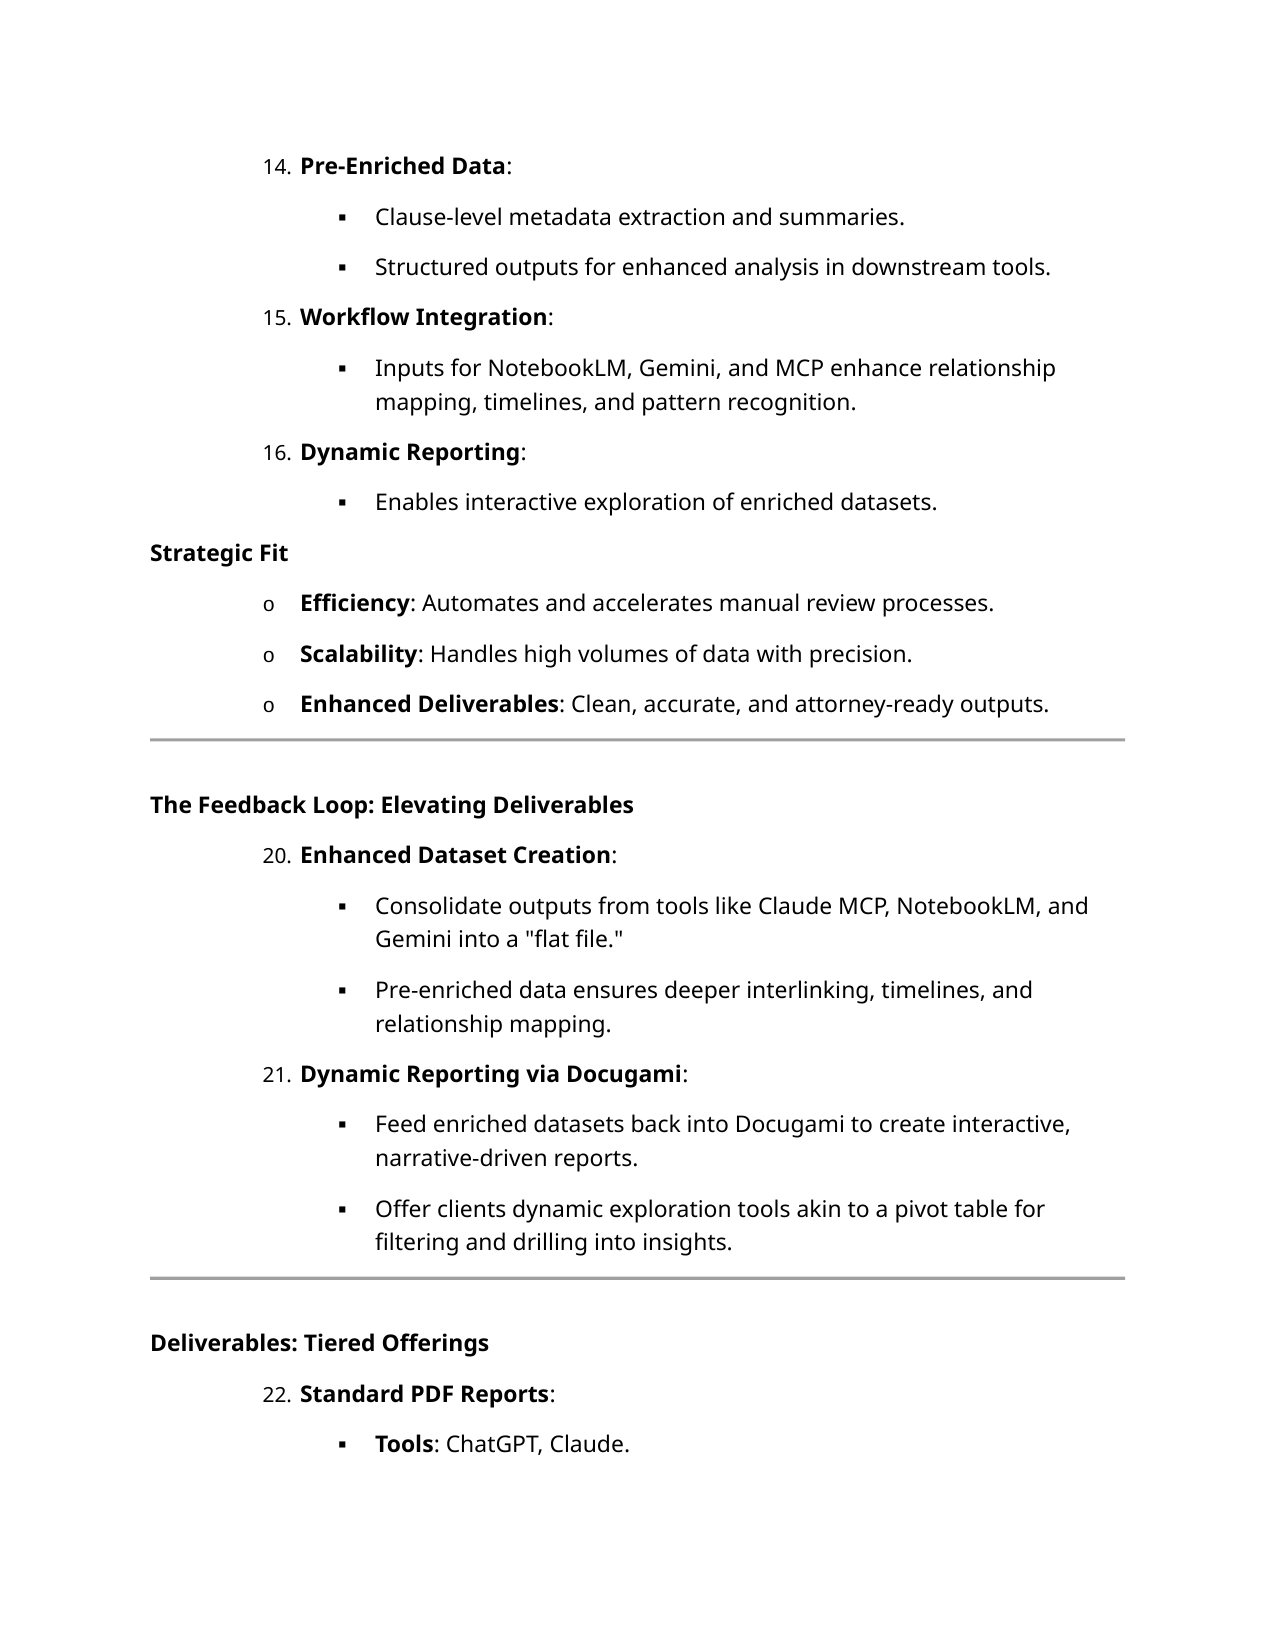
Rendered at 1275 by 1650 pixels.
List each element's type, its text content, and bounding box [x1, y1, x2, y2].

text Strategic Fit [150, 537, 1125, 568]
list Workflow Integration: [262, 301, 1125, 332]
list Efficiency: Automates and accelerates manual review processes. [262, 587, 1125, 618]
text Deliverables: Tiered Offerings [150, 1327, 1125, 1358]
list Dynamic Reporting via Docugami: [262, 1058, 1125, 1089]
list Enhanced Deliverables: Clean, accurate, and attorney-ready outputs. [262, 688, 1125, 719]
list Structured outputs for enhanced analysis in downstream tools. [337, 251, 1125, 282]
list Tools: ChatGPT, Claude. [337, 1428, 1125, 1459]
list Standard PDF Reports: [262, 1377, 1125, 1409]
list Feed enriched datasets back into Docugami to create interactive, narrative-driven reports. [337, 1108, 1125, 1173]
list Dynamic Reporting: [262, 436, 1125, 467]
list Enhanced Dataset Creation: [262, 839, 1125, 870]
list Scalability: Handles high volumes of data with precision. [262, 637, 1125, 669]
list Enables interactive exploration of enriched datasets. [337, 486, 1125, 517]
list Offer clients dynamic exploration tools akin to a pivot table for filtering and drilling into insights. [337, 1192, 1125, 1257]
list Consolidate outputs from tools like Claude MCP, NotebookLM, and Gemini into a "flat file." [337, 889, 1125, 954]
list Clause-level metadata extraction and summaries. [337, 200, 1125, 232]
list Pre-enriched data ensures deeper interlinking, timelines, and relationship mapping. [337, 974, 1125, 1039]
list Inputs for NotebookLM, Gemini, and MCP enhance relationship mapping, timelines, and pattern recognition. [337, 352, 1125, 417]
list Pre-Enriched Data: [262, 150, 1125, 181]
text The Feedback Loop: Elevating Deliverables [150, 789, 1125, 820]
